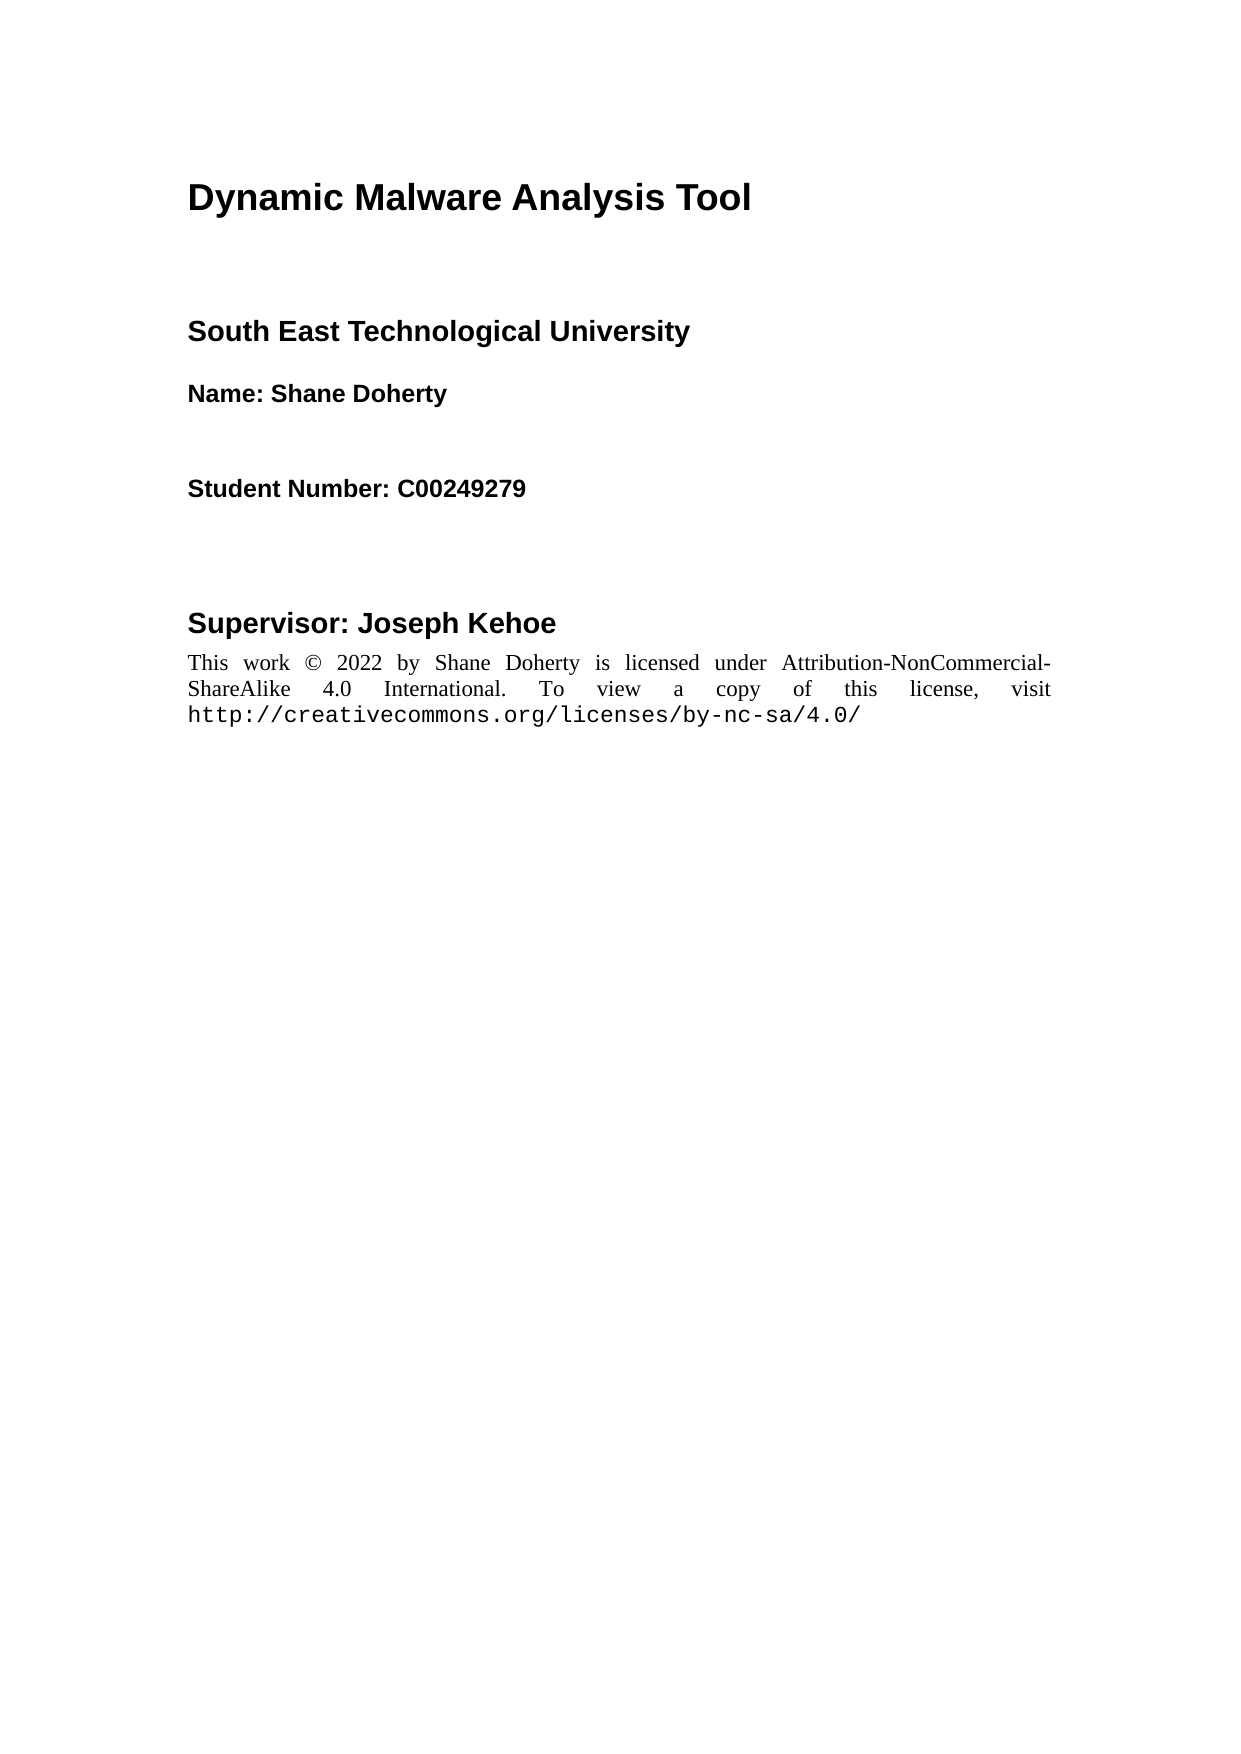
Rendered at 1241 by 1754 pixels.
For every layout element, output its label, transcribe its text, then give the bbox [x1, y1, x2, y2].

subtitle South East Technological University [187, 314, 1053, 347]
subtitle Student Number: C00249279 [187, 474, 1053, 503]
subtitle Dynamic Malware Analysis Tool [187, 175, 1053, 218]
subtitle Supervisor: Joseph Kehoe [187, 606, 1053, 639]
text This work © 2022 by Shane Doherty is licensed under Attribution-NonCommercial-ShareAlike 4.0 International. To view a copy of this license, visit http://creativecommons.org/licenses/by-nc-sa/4.0/ [187, 649, 1053, 730]
subtitle Name: Shane Doherty [187, 379, 1053, 407]
